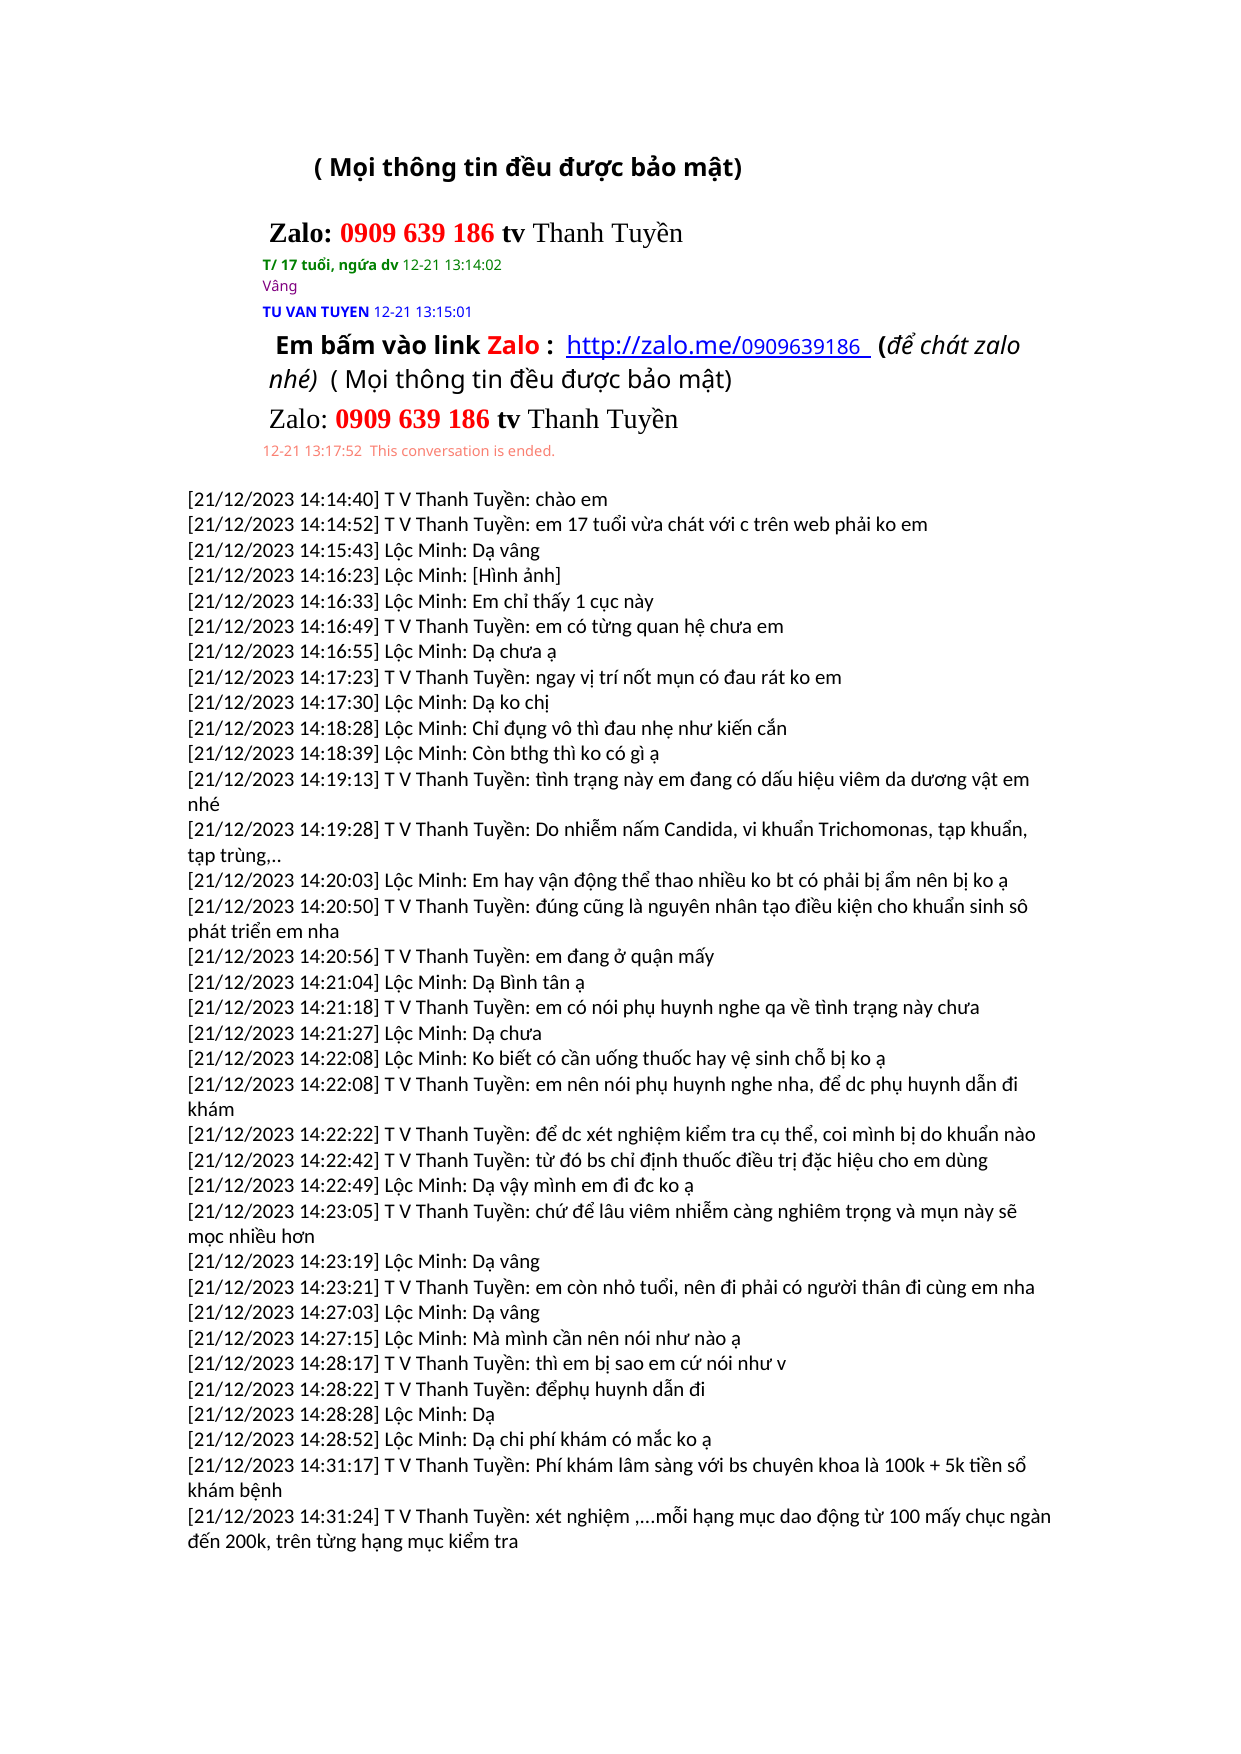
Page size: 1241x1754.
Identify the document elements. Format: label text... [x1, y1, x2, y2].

text [21/12/2023 14:17:23] T V Thanh Tuyền: ngay vị trí nốt mụn có đau rát ko em [187, 664, 1053, 689]
text [21/12/2023 14:31:24] T V Thanh Tuyền: xét nghiệm ,...mỗi hạng mục dao động từ 100 mấy chục ngàn đến 200k, trên từng hạng mục kiểm tra [187, 1503, 1053, 1554]
text [21/12/2023 14:28:22] T V Thanh Tuyền: đểphụ huynh dẫn đi [187, 1376, 1053, 1401]
text [21/12/2023 14:20:50] T V Thanh Tuyền: đúng cũng là nguyên nhân tạo điều kiện cho khuẩn sinh sô phát triển em nha [187, 893, 1053, 944]
text TU VAN TUYEN 12-21 13:15:01 [262, 302, 1053, 322]
text Zalo: 0909 639 186 tv Thanh Tuyền [269, 216, 1053, 248]
text [21/12/2023 14:21:04] Lộc Minh: Dạ Bình tân ạ [187, 969, 1053, 994]
text ( Mọi thông tin đều được bảo mật) [269, 150, 1053, 184]
text [21/12/2023 14:23:21] T V Thanh Tuyền: em còn nhỏ tuổi, nên đi phải có người thân đi cùng em nha [187, 1274, 1053, 1299]
text [21/12/2023 14:22:08] T V Thanh Tuyền: em nên nói phụ huynh nghe nha, để dc phụ huynh dẫn đi khám [187, 1071, 1053, 1122]
text [21/12/2023 14:22:22] T V Thanh Tuyền: để dc xét nghiệm kiểm tra cụ thể, coi mình bị do khuẩn nào [187, 1122, 1053, 1147]
text [21/12/2023 14:22:42] T V Thanh Tuyền: từ đó bs chỉ định thuốc điều trị đặc hiệu cho em dùng [187, 1147, 1053, 1172]
text [21/12/2023 14:19:13] T V Thanh Tuyền: tình trạng này em đang có dấu hiệu viêm da dương vật em nhé [187, 766, 1053, 817]
text T/ 17 tuổi, ngứa dv 12-21 13:14:02 [262, 254, 1053, 274]
text Em bấm vào link Zalo : http://zalo.me/0909639186 (để chát zalo nhé) ( Mọi thông tin đều được bảo mật) [269, 328, 1053, 396]
text [21/12/2023 14:16:55] Lộc Minh: Dạ chưa ạ [187, 639, 1053, 664]
text [21/12/2023 14:16:49] T V Thanh Tuyền: em có từng quan hệ chưa em [187, 613, 1053, 639]
text [21/12/2023 14:18:28] Lộc Minh: Chỉ đụng vô thì đau nhẹ như kiến cắn [187, 715, 1053, 740]
text 12-21 13:17:52 This conversation is ended. [262, 441, 1053, 461]
text [21/12/2023 14:23:05] T V Thanh Tuyền: chứ để lâu viêm nhiễm càng nghiêm trọng và mụn này sẽ mọc nhiều hơn [187, 1198, 1053, 1249]
text [21/12/2023 14:16:23] Lộc Minh: [Hình ảnh] [187, 562, 1053, 588]
text Vâng [262, 276, 1053, 295]
text [21/12/2023 14:22:08] Lộc Minh: Ko biết có cần uống thuốc hay vệ sinh chỗ bị ko ạ [187, 1045, 1053, 1071]
text Zalo: 0909 639 186 tv Thanh Tuyền [269, 402, 1053, 434]
text [21/12/2023 14:14:40] T V Thanh Tuyền: chào em [187, 486, 1053, 512]
text [21/12/2023 14:20:03] Lộc Minh: Em hay vận động thể thao nhiều ko bt có phải bị ẩm nên bị ko ạ [187, 867, 1053, 893]
text [21/12/2023 14:31:17] T V Thanh Tuyền: Phí khám lâm sàng với bs chuyên khoa là 100k + 5k tiền sổ khám bệnh [187, 1452, 1053, 1503]
text [21/12/2023 14:18:39] Lộc Minh: Còn bthg thì ko có gì ạ [187, 740, 1053, 766]
text [21/12/2023 14:15:43] Lộc Minh: Dạ vâng [187, 537, 1053, 562]
text [21/12/2023 14:16:33] Lộc Minh: Em chỉ thấy 1 cục này [187, 588, 1053, 613]
text [21/12/2023 14:20:56] T V Thanh Tuyền: em đang ở quận mấy [187, 944, 1053, 969]
text [21/12/2023 14:28:17] T V Thanh Tuyền: thì em bị sao em cứ nói như v [187, 1350, 1053, 1376]
text [21/12/2023 14:19:28] T V Thanh Tuyền: Do nhiễm nấm Candida, vi khuẩn Trichomonas, tạp khuẩn, tạp trùng,.. [187, 817, 1053, 867]
text [21/12/2023 14:14:52] T V Thanh Tuyền: em 17 tuổi vừa chát với c trên web phải ko em [187, 512, 1053, 537]
text [21/12/2023 14:27:15] Lộc Minh: Mà mình cần nên nói như nào ạ [187, 1325, 1053, 1350]
text [21/12/2023 14:21:27] Lộc Minh: Dạ chưa [187, 1020, 1053, 1045]
text [21/12/2023 14:27:03] Lộc Minh: Dạ vâng [187, 1299, 1053, 1325]
text [21/12/2023 14:21:18] T V Thanh Tuyền: em có nói phụ huynh nghe qa về tình trạng này chưa [187, 994, 1053, 1020]
text [21/12/2023 14:22:49] Lộc Minh: Dạ vậy mình em đi đc ko ạ [187, 1172, 1053, 1198]
text [21/12/2023 14:28:28] Lộc Minh: Dạ [187, 1401, 1053, 1427]
text [21/12/2023 14:23:19] Lộc Minh: Dạ vâng [187, 1249, 1053, 1274]
text [21/12/2023 14:28:52] Lộc Minh: Dạ chi phí khám có mắc ko ạ [187, 1427, 1053, 1452]
text [21/12/2023 14:17:30] Lộc Minh: Dạ ko chị [187, 689, 1053, 715]
